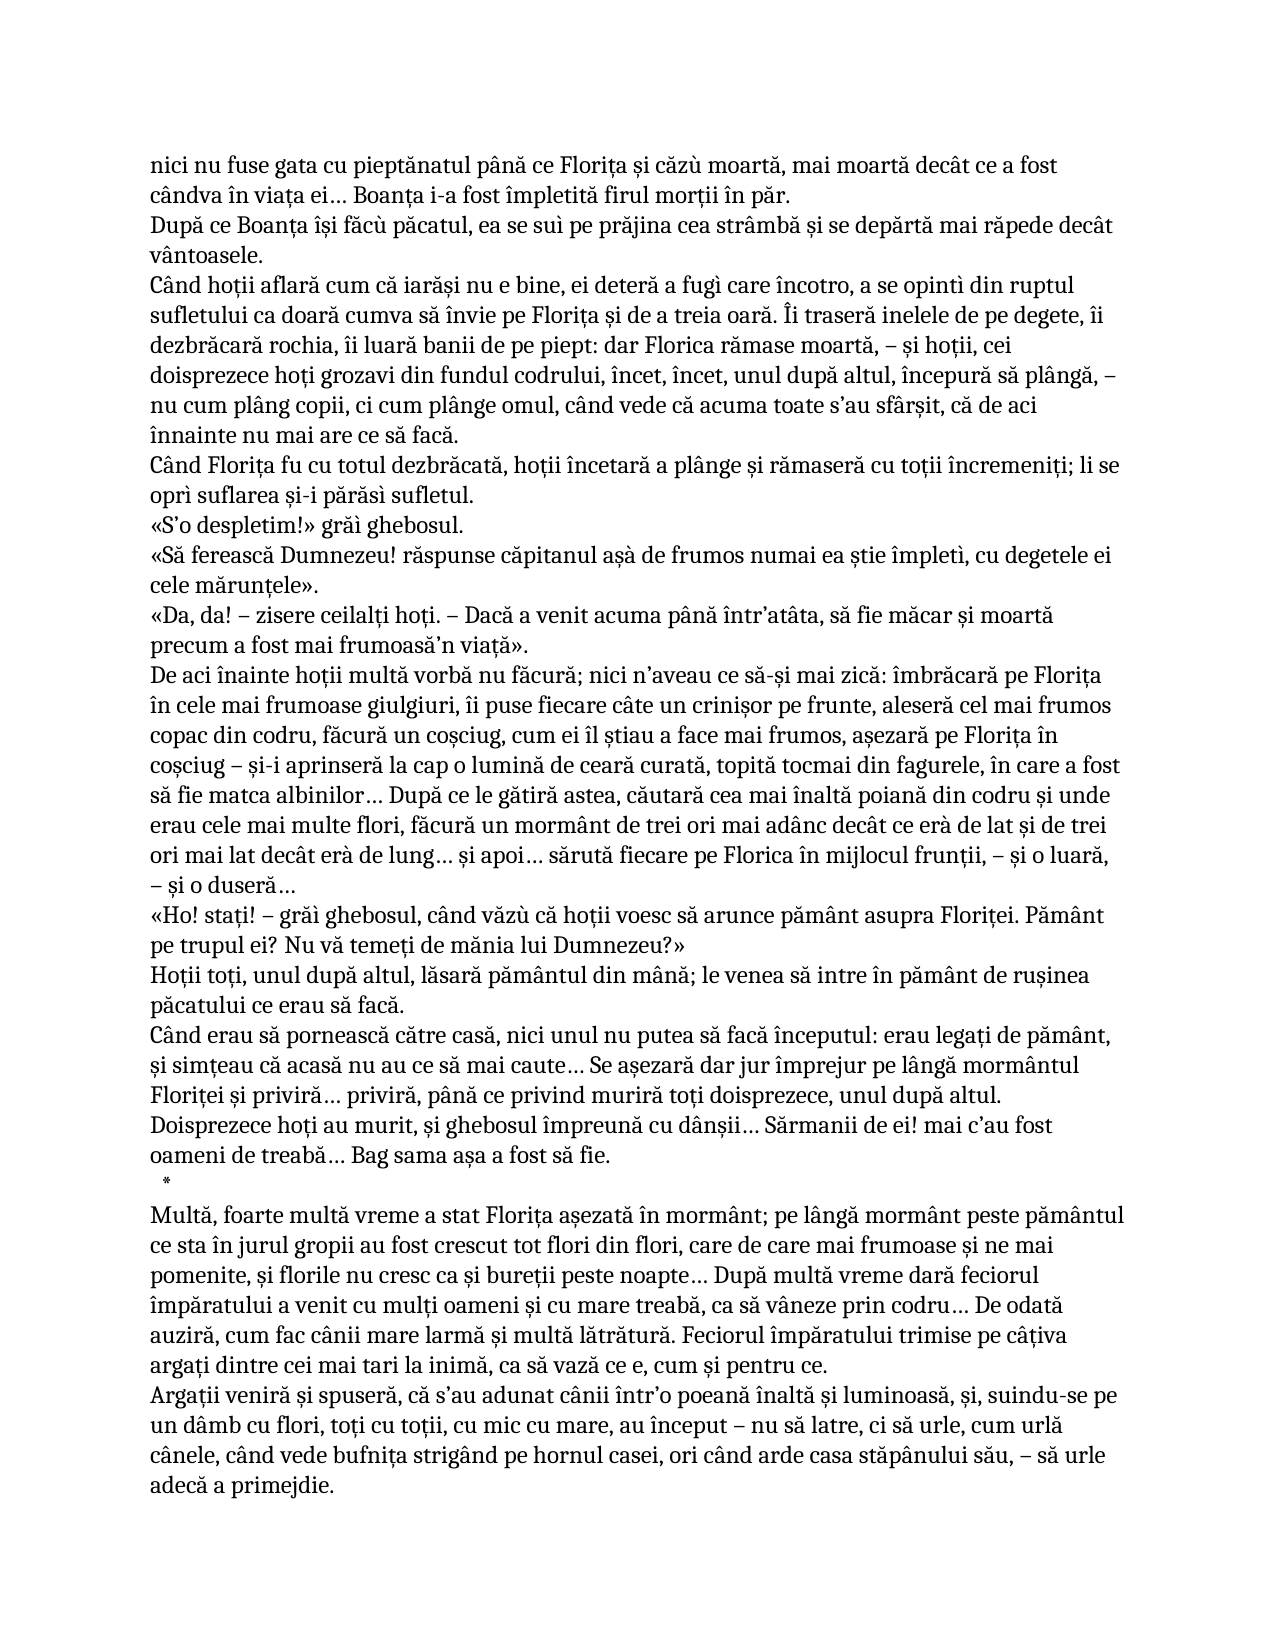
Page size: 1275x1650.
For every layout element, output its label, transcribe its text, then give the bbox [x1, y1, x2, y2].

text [150, 150, 1125, 210]
text Când hoții aflară cum că iarăși nu e bine, ei deteră a fugì care încotro, a se opintì din ruptul sufletului ca doară cumva să învie pe Florița și de a treia oară. Îi traseră inelele de pe degete, îi dezbrăcară rochia, îi luară banii de pe piept: dar Florica rămase moartă, – și hoții, cei doisprezece hoți grozavi din fundul codrului, încet, încet, unul după altul, începură să plângă, – nu cum plâng copii, ci cum plânge omul, când vede că acuma toate s’au sfârșit, că de aci înnainte nu mai are ce să facă. [150, 270, 1125, 450]
text Când Florița fu cu totul dezbrăcată, hoții încetară a plânge și rămaseră cu toții încremeniți; li se oprì suflarea și-i părăsì sufletul. [150, 450, 1125, 510]
text Când erau să pornească către casă, nici unul nu putea să facă începutul: erau legați de pământ, și simțeau că acasă nu au ce să mai caute… Se așezară dar jur împrejur pe lângă mormântul Floriței și priviră… priviră, până ce privind muriră toți doisprezece, unul după altul. Doisprezece hoți au murit, și ghebosul împreună cu dânșii… Sărmanii de ei! mai c’au fost oameni de treabă… Bag sama așa a fost să fie. [150, 1020, 1125, 1170]
text * [150, 1170, 1125, 1200]
text «Ho! stați! – grăì ghebosul, când văzù că hoții voesc să arunce pământ asupra Floriței. Pământ pe trupul ei? Nu vă temeți de mănia lui Dumnezeu?» [150, 900, 1125, 960]
text Argații veniră și spuseră, că s’au adunat cânii într’o poeană înaltă și luminoasă, și, suindu-se pe un dâmb cu flori, toți cu toții, cu mic cu mare, au început – nu să latre, ci să urle, cum urlă cânele, când vede bufnița strigând pe hornul casei, ori când arde casa stăpânului său, – să urle adecă a primejdie. [150, 1380, 1125, 1500]
text «Da, da! – zisere ceilalți hoți. – Dacă a venit acuma până într’atâta, să fie măcar și moartă precum a fost mai frumoasă’n viață». [150, 600, 1125, 660]
text «Să ferească Dumnezeu! răspunse căpitanul așà de frumos numai ea știe împletì, cu degetele ei cele mărunțele». [150, 540, 1125, 600]
text După ce Boanța își făcù păcatul, ea se suì pe prăjina cea strâmbă și se depărtă mai răpede decât vântoasele. [150, 210, 1125, 270]
text Hoții toți, unul după altul, lăsară pământul din mână; le venea să intre în pământ de rușinea păcatului ce erau să facă. [150, 960, 1125, 1020]
text De aci înainte hoții multă vorbă nu făcură; nici n’aveau ce să-și mai zică: îmbrăcară pe Florița în cele mai frumoase giulgiuri, îi puse fiecare câte un crinișor pe frunte, aleseră cel mai frumos copac din codru, făcură un coșciug, cum ei îl știau a face mai frumos, așezară pe Florița în coșciug – și-i aprinseră la cap o lumină de ceară curată, topită tocmai din fagurele, în care a fost să fie matca albinilor… După ce le gătiră astea, căutară cea mai înaltă poiană din codru și unde erau cele mai multe flori, făcură un mormânt de trei ori mai adânc decât ce erà de lat și de trei ori mai lat decât erà de lung… și apoi… sărută fiecare pe Florica în mijlocul frunții, – și o luară, – și o duseră… [150, 660, 1125, 900]
text «S’o despletim!» grăì ghebosul. [150, 510, 1125, 540]
text Multă, foarte multă vreme a stat Florița așezată în mormânt; pe lângă mormânt peste pământul ce sta în jurul gropii au fost crescut tot flori din flori, care de care mai frumoase și ne mai pomenite, și florile nu cresc ca și bureții peste noapte… După multă vreme dară feciorul împăratului a venit cu mulți oameni și cu mare treabă, ca să vâneze prin codru… De odată auziră, cum fac cânii mare larmă și multă lătrătură. Feciorul împăratului trimise pe câțiva argați dintre cei mai tari la inimă, ca să vază ce e, cum și pentru ce. [150, 1200, 1125, 1380]
